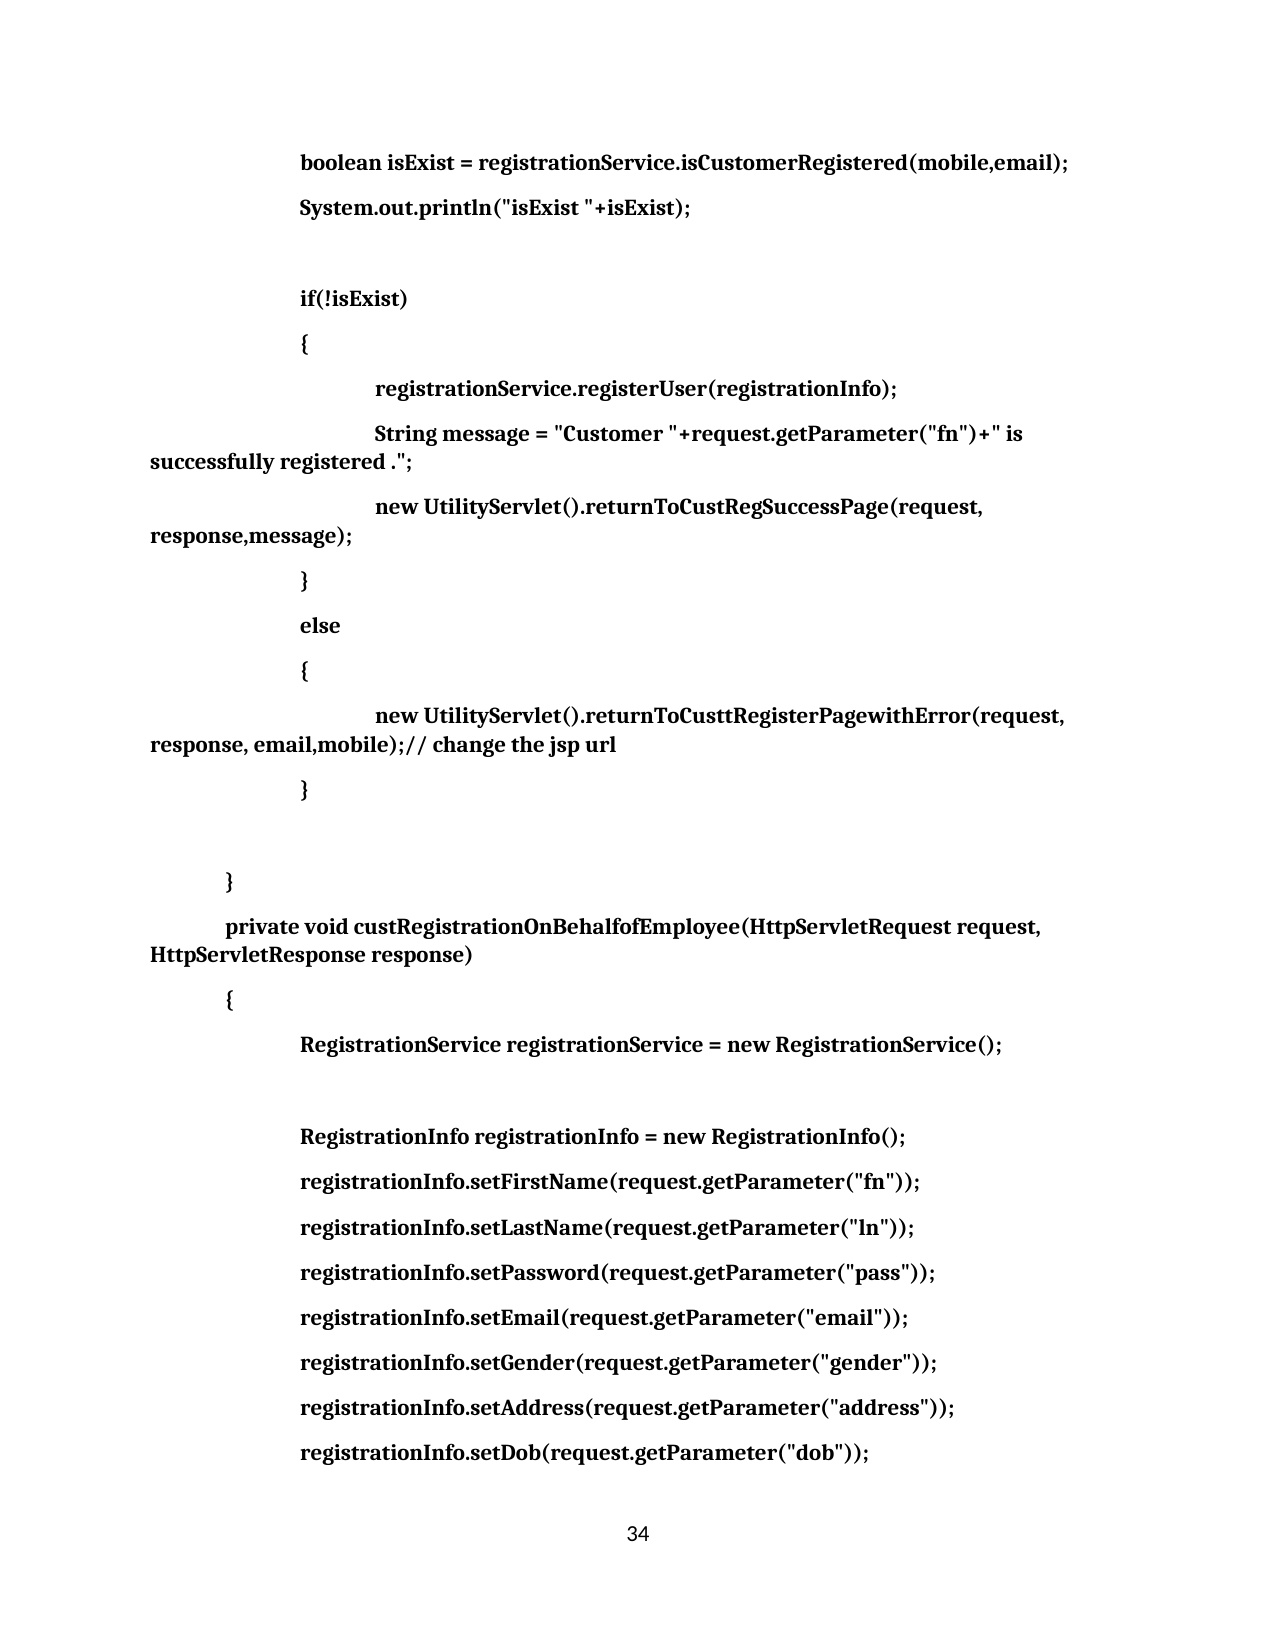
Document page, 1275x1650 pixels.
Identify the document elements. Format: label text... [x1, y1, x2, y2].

text { [150, 330, 1125, 357]
text System.out.println("isExist "+isExist); [150, 195, 1125, 221]
text boolean isExist = registrationService.isCustomerRegistered(mobile,email); [150, 150, 1125, 176]
text registrationInfo.setAddress(request.getParameter("address")); [150, 1395, 1125, 1421]
text RegistrationInfo registrationInfo = new RegistrationInfo(); [150, 1124, 1125, 1150]
text } [150, 868, 1125, 895]
text registrationService.registerUser(registrationInfo); [150, 376, 1125, 402]
text registrationInfo.setFirstName(request.getParameter("fn")); [150, 1169, 1125, 1196]
text RegistrationService registrationService = new RegistrationService(); [150, 1032, 1125, 1058]
text } [150, 777, 1125, 803]
text else [150, 613, 1125, 639]
text registrationInfo.setDob(request.getParameter("dob")); [150, 1440, 1125, 1466]
text registrationInfo.setLastName(request.getParameter("ln")); [150, 1214, 1125, 1241]
text { [150, 987, 1125, 1013]
text new UtilityServlet().returnToCusttRegisterPagewithError(request, response, email,mobile);// change the jsp url [150, 703, 1125, 758]
text private void custRegistrationOnBehalfofEmployee(HttpServletRequest request, HttpServletResponse response) [150, 913, 1125, 968]
text if(!isExist) [150, 285, 1125, 312]
text new UtilityServlet().returnToCustRegSuccessPage(request, response,message); [150, 494, 1125, 549]
text } [150, 568, 1125, 594]
text { [150, 658, 1125, 684]
text registrationInfo.setPassword(request.getParameter("pass")); [150, 1259, 1125, 1286]
text registrationInfo.setGender(request.getParameter("gender")); [150, 1349, 1125, 1376]
text String message = "Customer "+request.getParameter("fn")+" is successfully registered ."; [150, 421, 1125, 475]
text registrationInfo.setEmail(request.getParameter("email")); [150, 1304, 1125, 1331]
